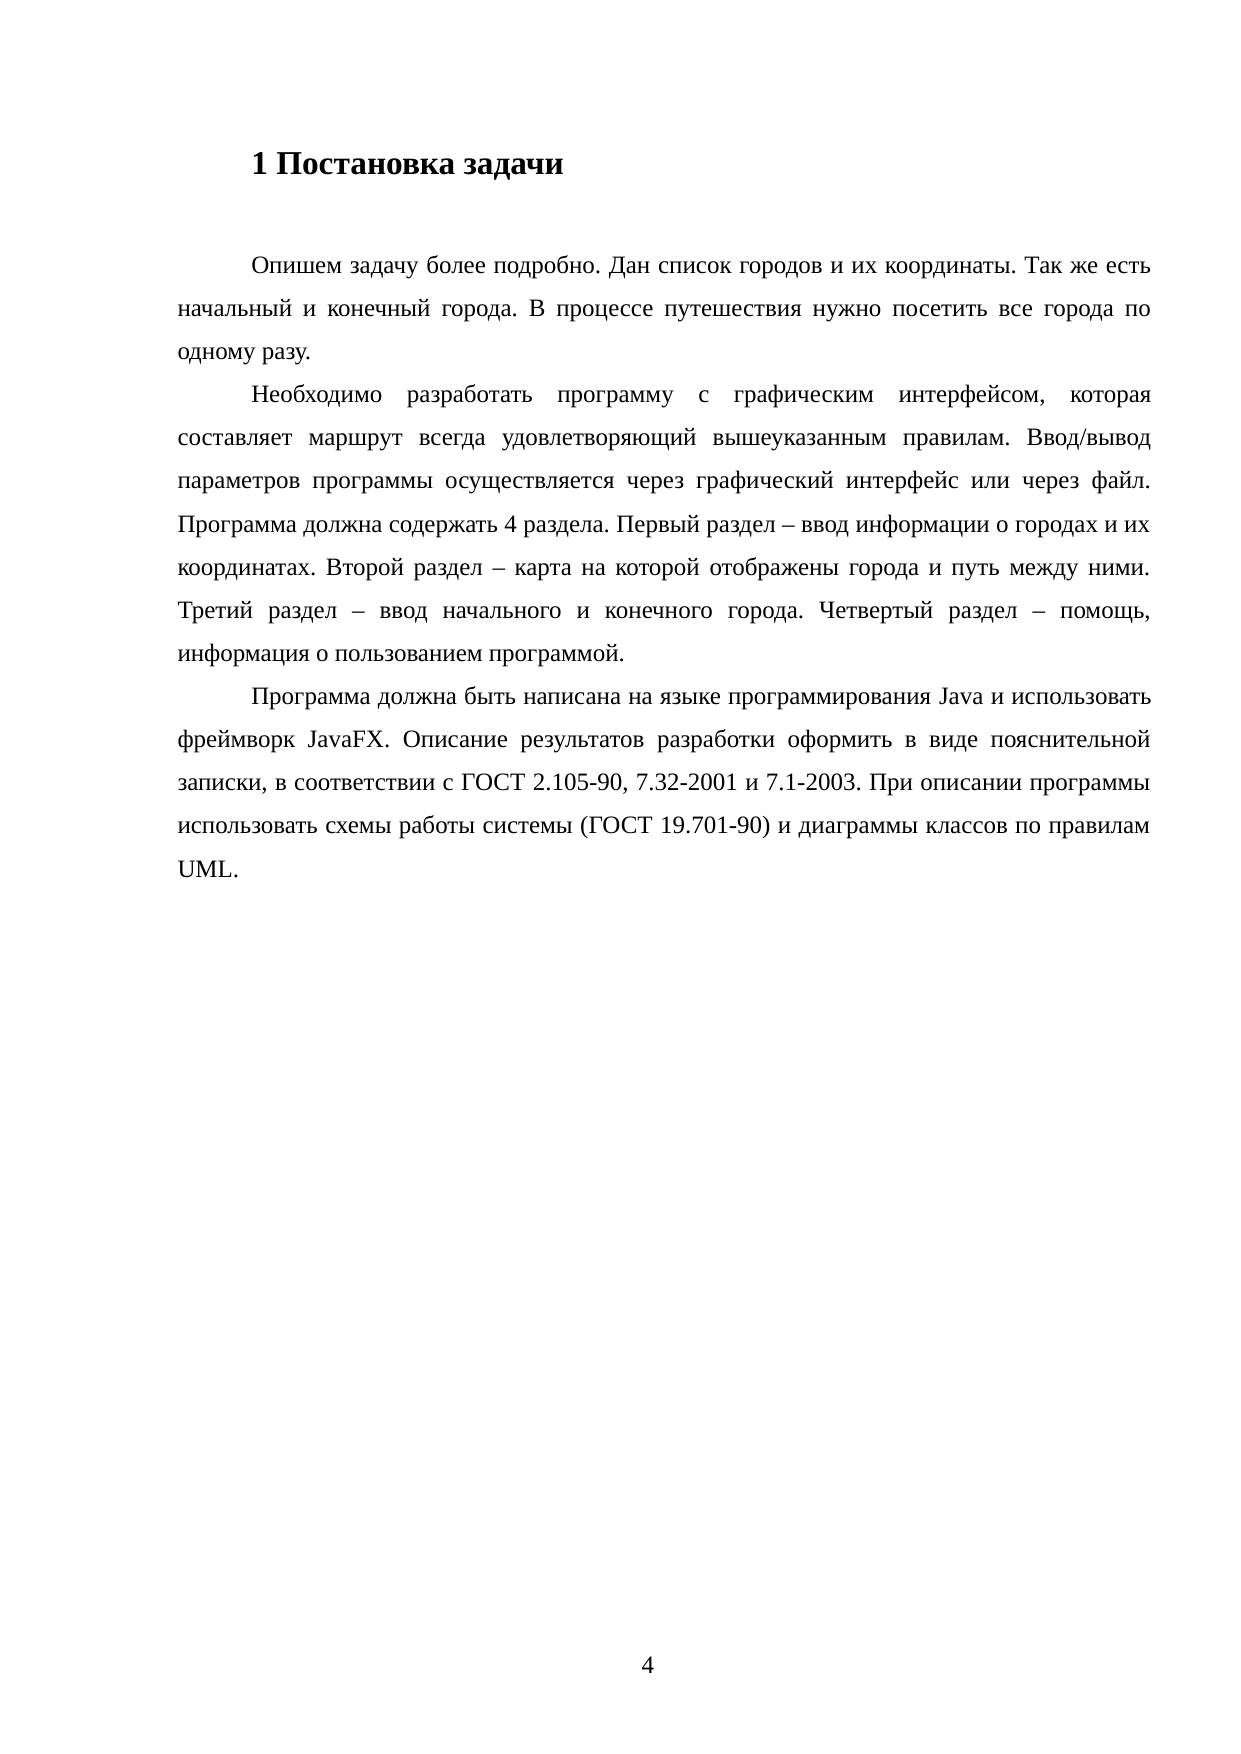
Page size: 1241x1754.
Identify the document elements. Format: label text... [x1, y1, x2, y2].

text Опишем задачу более подробно. Дан список городов и их координаты. Так же есть начальный и конечный города. В процессе путешествия нужно посетить все города по одному разу. [177, 250, 1152, 365]
text Необходимо разработать программу с графическим интерфейсом, которая составляет маршрут всегда удовлетворяющий вышеуказанным правилам. Ввод/вывод параметров программы осуществляется через графический интерфейс или через файл. Программа должна содержать 4 раздела. Первый раздел – ввод информации о городах и их координатах. Второй раздел – карта на которой отображены города и путь между ними. Третий раздел – ввод начального и конечного города. Четвертый раздел – помощь, информация о пользованием программой. [177, 379, 1152, 667]
subtitle 1 Постановка задачи [177, 143, 1152, 181]
text Программа должна быть написана на языке программирования Java и использовать фреймворк JavaFX. Описание результатов разработки оформить в виде пояснительной записки, в соответствии с ГОСТ 2.105-90, 7.32-2001 и 7.1-2003. При описании программы использовать схемы работы системы (ГОСТ 19.701-90) и диаграммы классов по правилам UML. [177, 681, 1152, 882]
